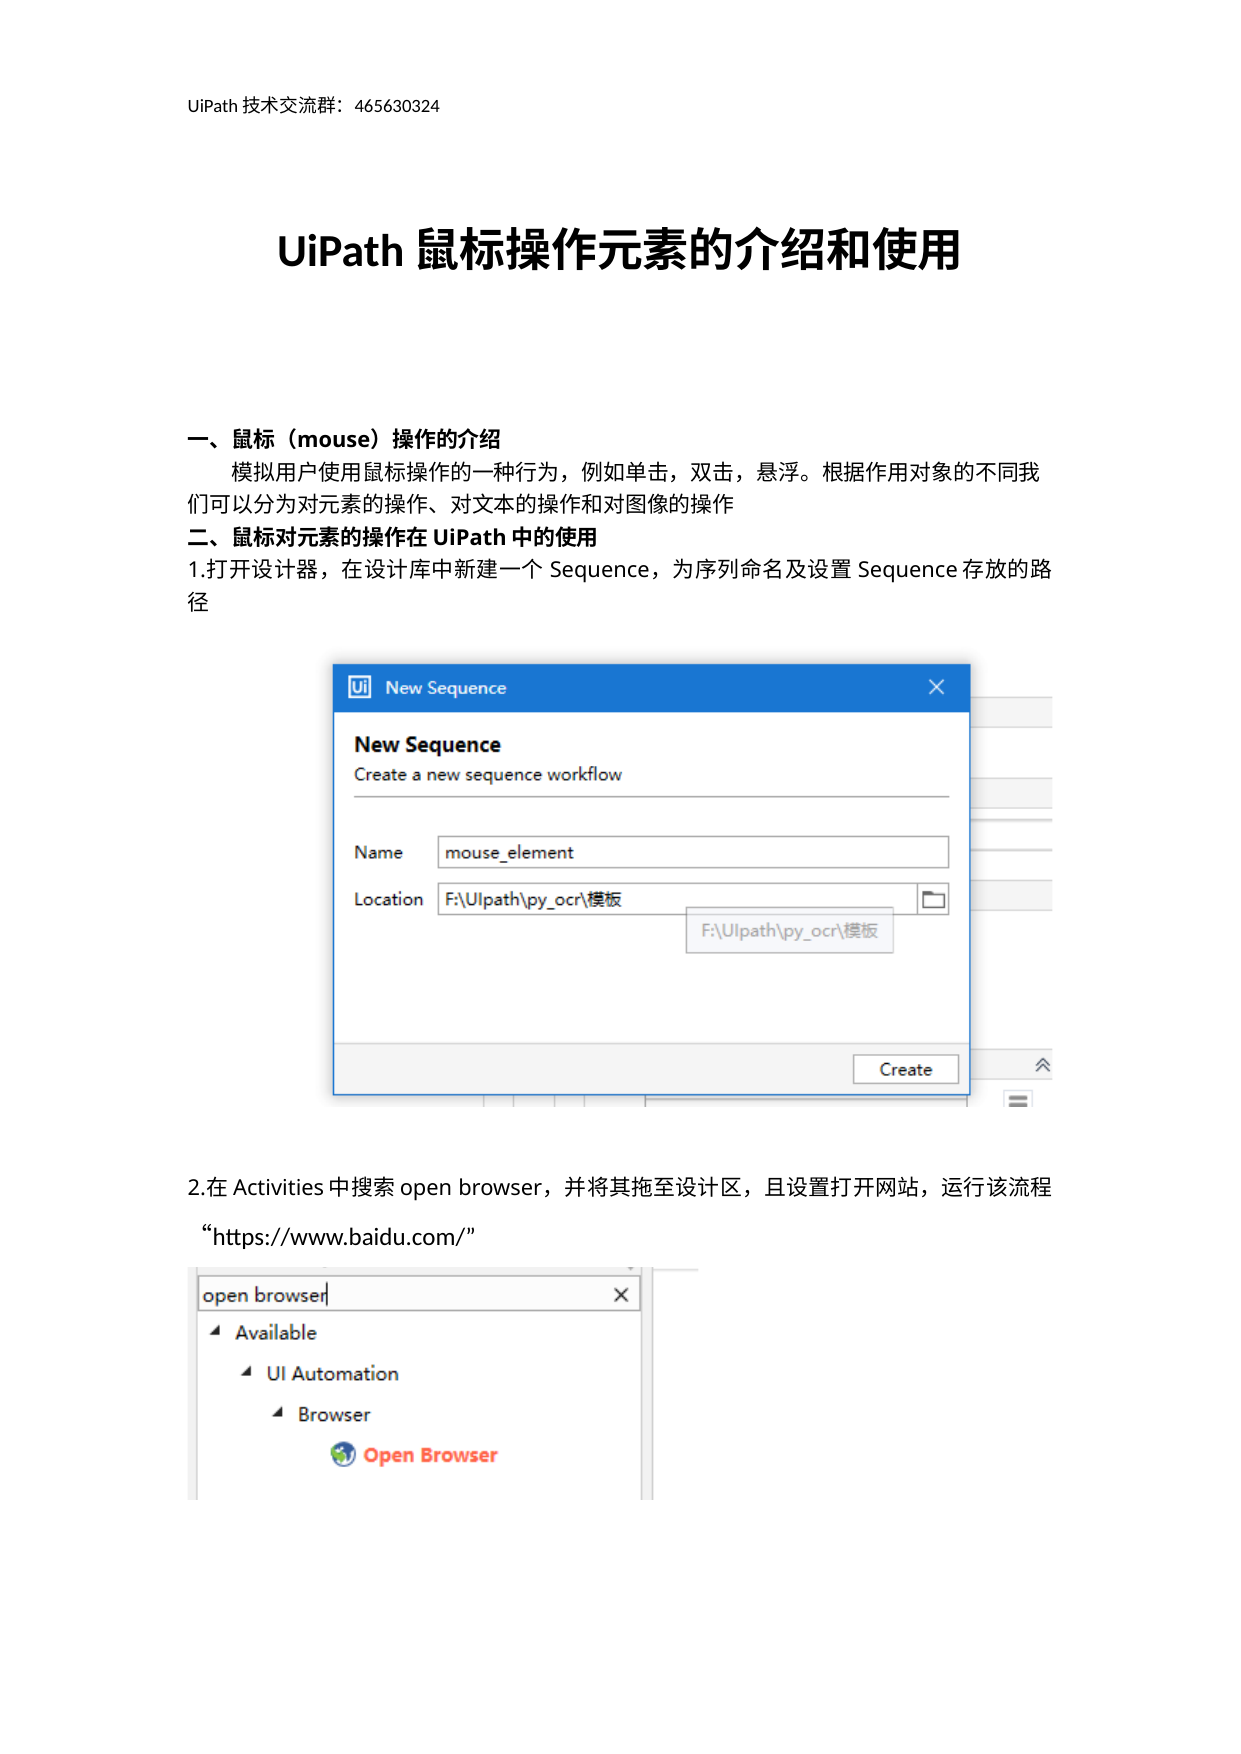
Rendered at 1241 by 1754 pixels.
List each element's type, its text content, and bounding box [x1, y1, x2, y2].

list 模拟用户使用鼠标操作的一种行为，例如单击，双击，悬浮。根据作用对象的不同我们可以分为对元素的操作、对文本的操作和对图像的操作 [187, 454, 1053, 519]
subtitle UiPath鼠标操作元素的介绍和使用 [187, 197, 1053, 295]
picture [187, 617, 1053, 1107]
list 鼠标对元素的操作在UiPath中的使用 [187, 519, 1053, 552]
list 1.打开设计器，在设计库中新建一个Sequence，为序列命名及设置Sequence存放的路径 [187, 552, 1053, 617]
picture [187, 1267, 699, 1500]
list 鼠标（mouse）操作的介绍 [187, 422, 1053, 454]
list 2.在Activities中搜索open browser，并将其拖至设计区，且设置打开网站，运行该流程“https://www.baidu.com/” [187, 1169, 1053, 1267]
